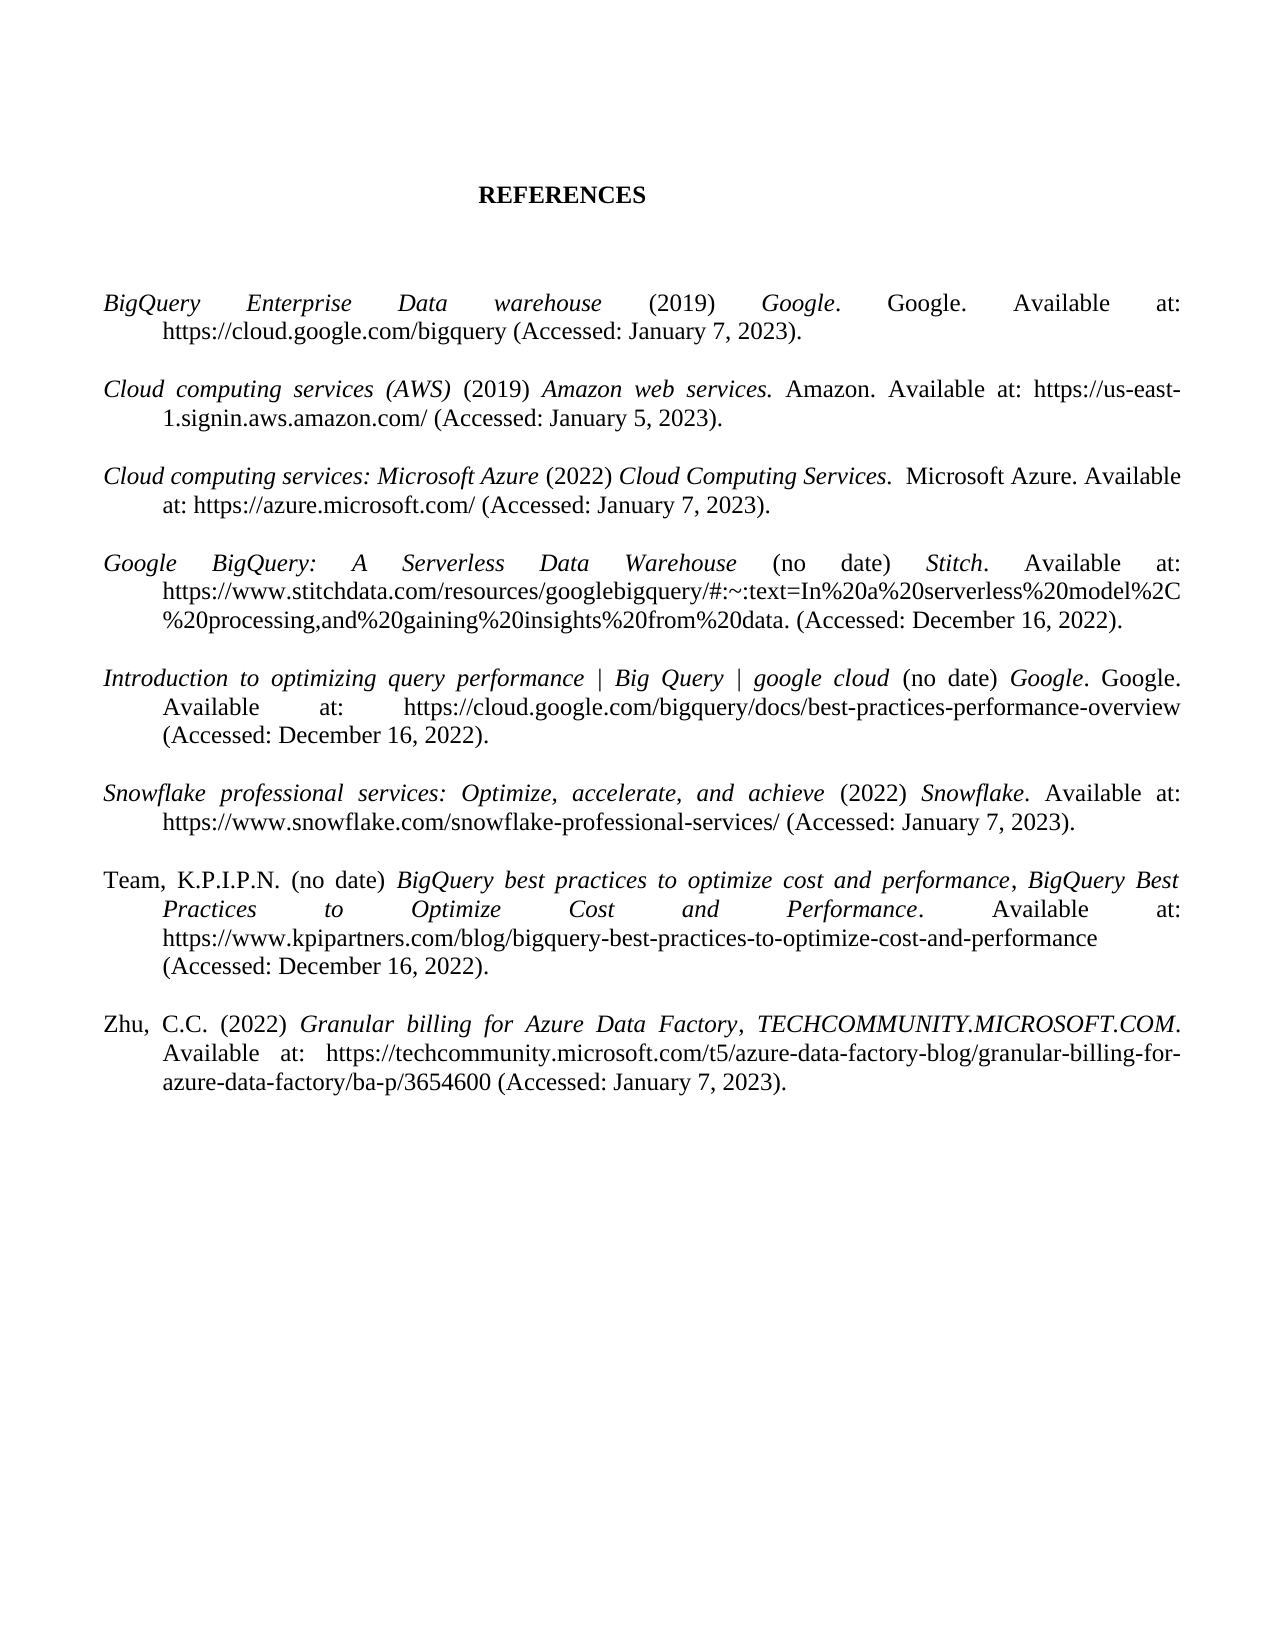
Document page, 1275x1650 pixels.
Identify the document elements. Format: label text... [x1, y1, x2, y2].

text Cloud computing services (AWS) (2019) Amazon web services. Amazon. Available at: https://us-east-1.signin.aws.amazon.com/ (Accessed: January 5, 2023). [103, 374, 1181, 432]
text Introduction to optimizing query performance | Big Query | google cloud (no date) Google. Google. Available at: https://cloud.google.com/bigquery/docs/best-practices-performance-overview (Accessed: December 16, 2022). [103, 663, 1181, 749]
text BigQuery Enterprise Data warehouse (2019) Google. Google. Available at: https://cloud.google.com/bigquery (Accessed: January 7, 2023). [103, 288, 1181, 345]
text Team, K.P.I.P.N. (no date) BigQuery best practices to optimize cost and performance, BigQuery Best Practices to Optimize Cost and Performance. Available at: https://www.kpipartners.com/blog/bigquery-best-practices-to-optimize-cost-and-performance (Accessed: December 16, 2022). [103, 865, 1181, 980]
text REFERENCES [478, 180, 1181, 208]
text Cloud computing services: Microsoft Azure (2022) Cloud Computing Services. Microsoft Azure. Available at: https://azure.microsoft.com/ (Accessed: January 7, 2023). [103, 461, 1181, 518]
text Snowflake professional services: Optimize, accelerate, and achieve (2022) Snowflake. Available at: https://www.snowflake.com/snowflake-professional-services/ (Accessed: January 7, 2023). [103, 778, 1181, 836]
text Google BigQuery: A Serverless Data Warehouse (no date) Stitch. Available at: https://www.stitchdata.com/resources/googlebigquery/#:~:text=In%20a%20serverless%20model%2C%20processing,and%20gaining%20insights%20from%20data. (Accessed: December 16, 2022). [103, 548, 1181, 634]
text Zhu, C.C. (2022) Granular billing for Azure Data Factory, TECHCOMMUNITY.MICROSOFT.COM. Available at: https://techcommunity.microsoft.com/t5/azure-data-factory-blog/granular-billing-for-azure-data-factory/ba-p/3654600 (Accessed: January 7, 2023). [103, 1009, 1181, 1096]
